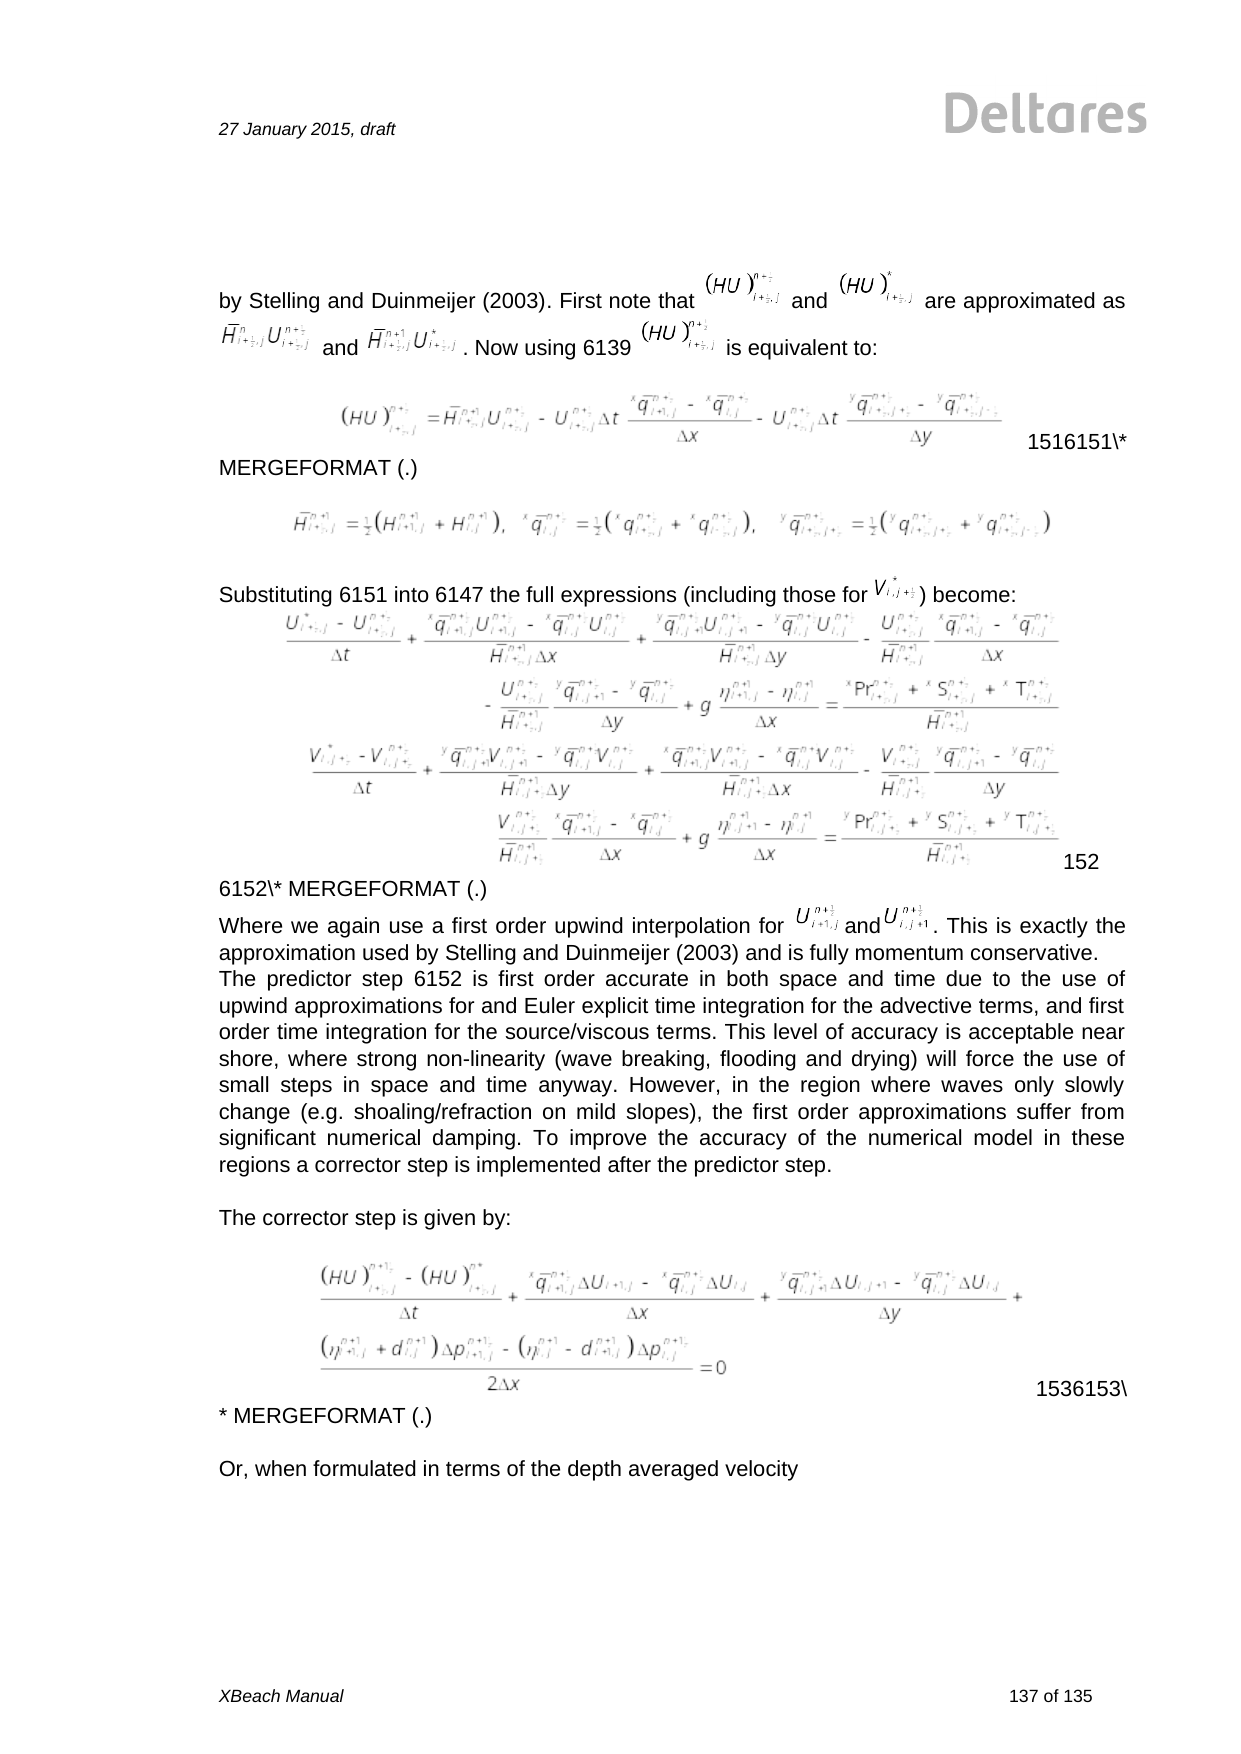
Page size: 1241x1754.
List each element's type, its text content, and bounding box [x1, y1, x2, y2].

picture [945, 75, 1147, 133]
text The predictor step is first order accurate in both space and time due to the use of upwind approximations for and Euler explicit time integration for the advective terms, and first order time integration for the source/viscous terms. This level of accuracy is acceptable near shore, where strong non-linearity (wave breaking, flooding and drying) will force the use of small steps in space and time anyway. However, in the region where waves only slowly change (e.g. shoaling/refraction on mild slopes), the first order approximations suffer from significant numerical damping. To improve the accuracy of the numerical model in these regions a corrector step is implemented after the predictor step. [218, 964, 1126, 1177]
text The corrector step is given by: [218, 1204, 1126, 1230]
text Or, when formulated in terms of the depth averaged velocity [218, 1454, 1126, 1481]
text Substituting into the full expressions (including those for ) become: [218, 571, 1126, 607]
text Where we again use a first order upwind interpolation for and. This is exactly the approximation used by Stelling and Duinmeijer (2003) and is fully momentum conservative. [218, 901, 1126, 964]
